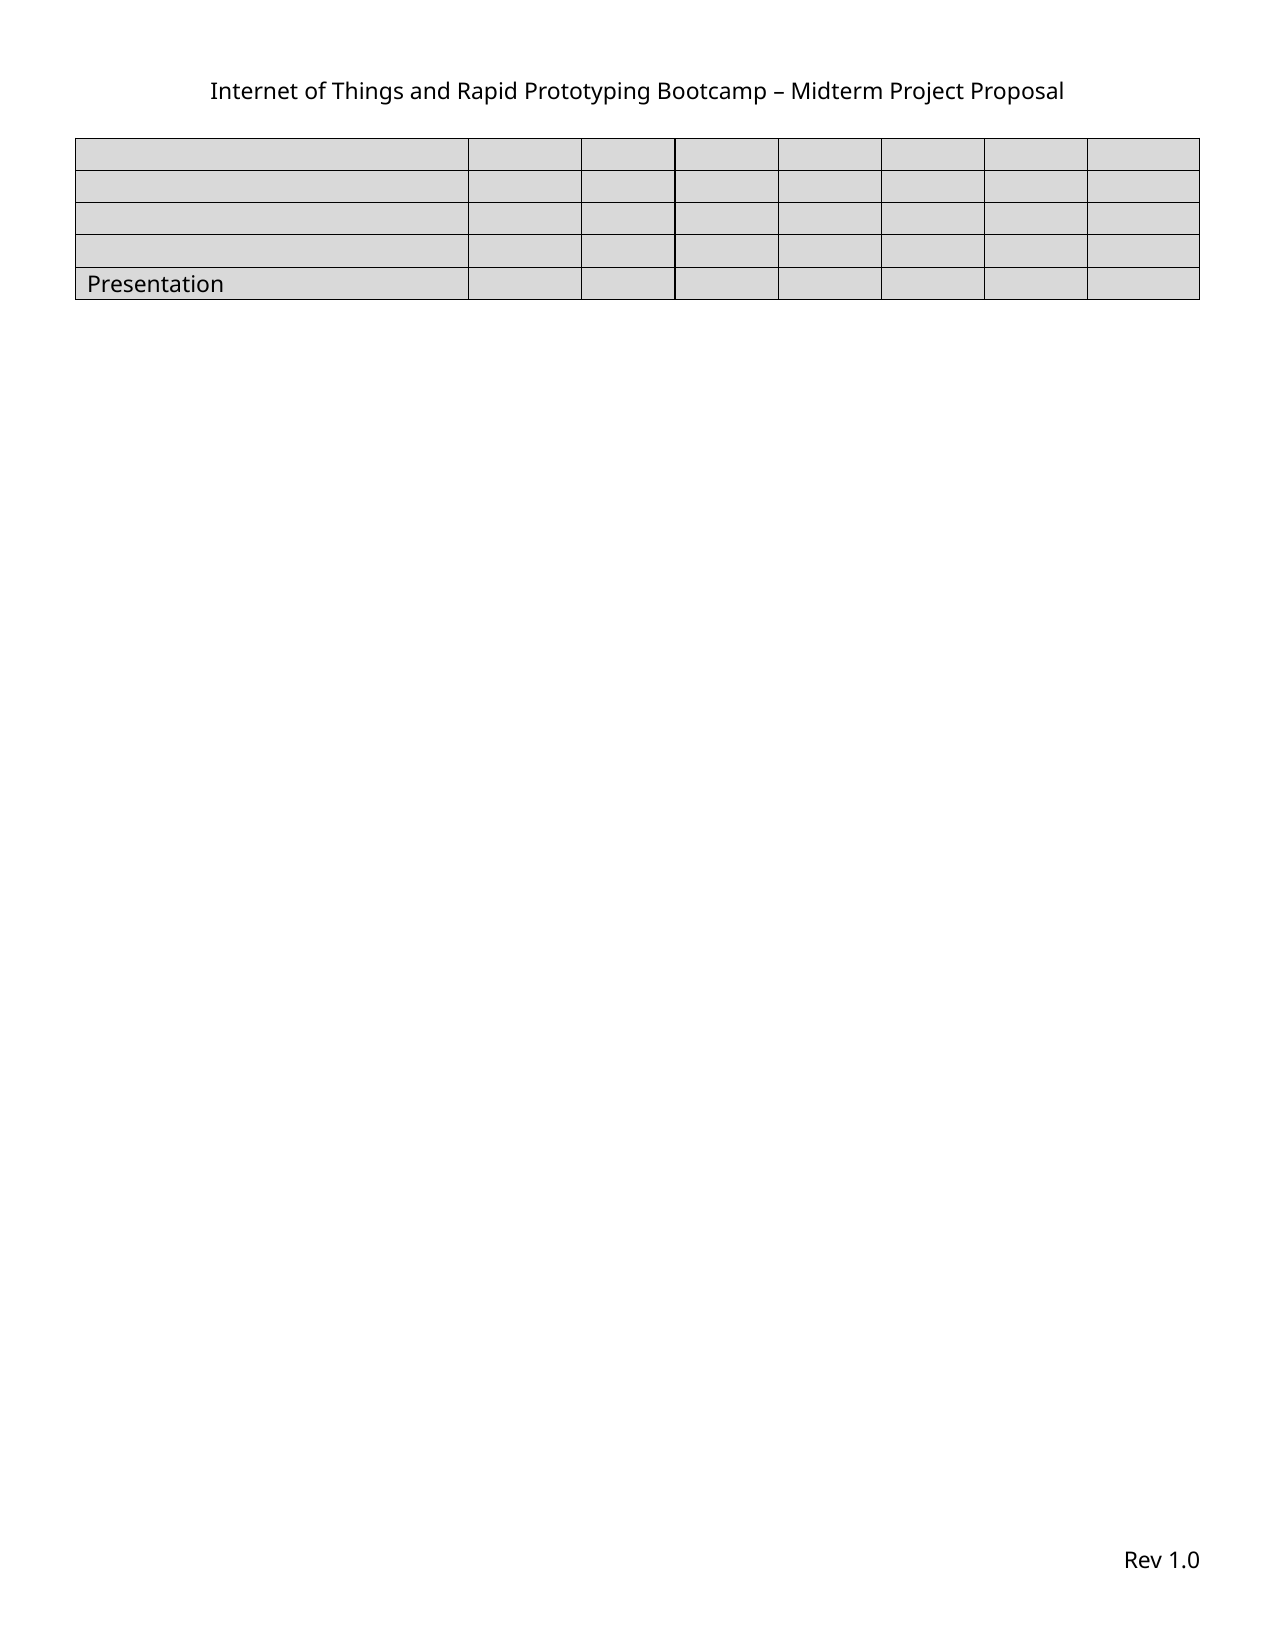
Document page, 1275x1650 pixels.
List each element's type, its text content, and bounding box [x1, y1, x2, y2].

table_cell [985, 268, 1087, 299]
table_cell [779, 268, 881, 299]
table_cell [882, 268, 984, 299]
table_cell [882, 203, 984, 234]
table_cell [779, 203, 881, 234]
table_cell [76, 203, 468, 234]
table_cell Presentation [76, 268, 468, 299]
table_cell [1088, 171, 1199, 202]
table_cell [779, 171, 881, 202]
table_cell [676, 203, 778, 234]
table_cell [582, 235, 674, 267]
table_cell [469, 268, 581, 299]
table_cell [469, 139, 581, 170]
table_cell [676, 171, 778, 202]
table_cell [882, 139, 984, 170]
table_cell [582, 268, 674, 299]
table_cell [469, 203, 581, 234]
table_cell [76, 139, 468, 170]
table_cell [882, 171, 984, 202]
table_cell [779, 235, 881, 267]
table_cell [1088, 203, 1199, 234]
table_cell [76, 171, 468, 202]
table_cell [882, 235, 984, 267]
table_cell [1088, 139, 1199, 170]
table_cell [676, 268, 778, 299]
table_cell [985, 235, 1087, 267]
table_cell [582, 139, 674, 170]
table_cell [1088, 268, 1199, 299]
table_cell [985, 203, 1087, 234]
table_cell [582, 203, 674, 234]
table_cell [985, 139, 1087, 170]
table_cell [779, 139, 881, 170]
table_cell [985, 171, 1087, 202]
table_cell [582, 171, 674, 202]
table_cell [676, 235, 778, 267]
table_cell [676, 139, 778, 170]
table_cell [76, 235, 468, 267]
table_cell [469, 235, 581, 267]
table_cell [1088, 235, 1199, 267]
table_cell [469, 171, 581, 202]
